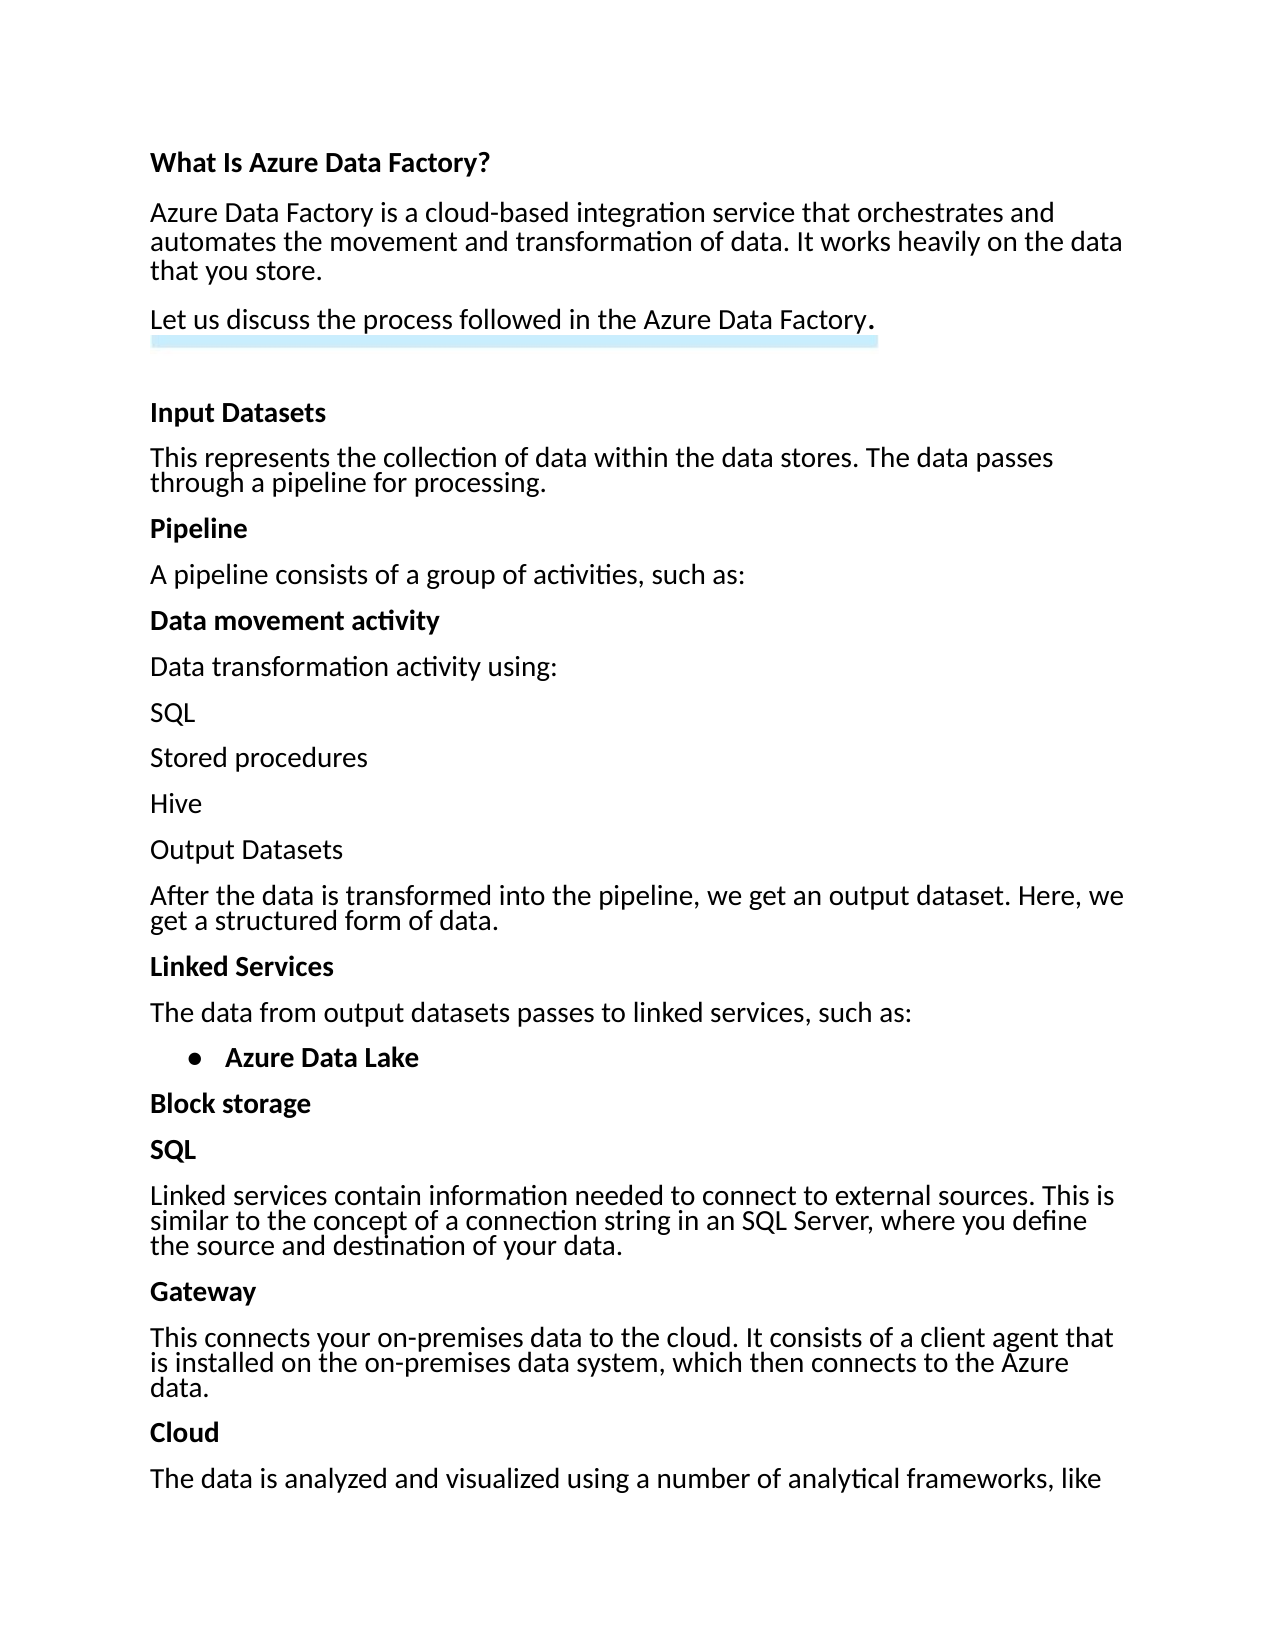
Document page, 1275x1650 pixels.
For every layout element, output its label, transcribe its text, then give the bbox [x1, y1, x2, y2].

text Data movement activity [150, 610, 1125, 635]
text Stored procedures [150, 748, 1125, 773]
text This represents the collection of data within the data stores. The data passes through a pipeline for processing. [150, 448, 1125, 498]
list Azure Data Lake [187, 1048, 1125, 1073]
text Block storage [150, 1094, 1125, 1119]
text SQL [150, 1139, 1125, 1164]
text Gateway [150, 1281, 1125, 1306]
text Pipeline [150, 519, 1125, 544]
text This connects your on-premises data to the cloud. It consists of a client agent that is installed on the on-premises data system, which then connects to the Azure data. [150, 1327, 1125, 1402]
text Let us discuss the process followed in the Azure Data Factory. [150, 307, 1125, 335]
text Hive [150, 794, 1125, 819]
text Input Datasets [150, 402, 1125, 427]
text A pipeline consists of a group of activities, such as: [150, 564, 1125, 589]
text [150, 1469, 1125, 1494]
text The data from output datasets passes to linked services, such as: [150, 1002, 1125, 1027]
text Linked services contain information needed to connect to external sources. This is similar to the concept of a connection string in an SQL Server, where you define the source and destination of your data. [150, 1185, 1125, 1260]
text SQL [150, 702, 1125, 727]
text Linked Services [150, 956, 1125, 981]
text Data transformation activity using: [150, 656, 1125, 681]
text Output Datasets [150, 839, 1125, 864]
text Azure Data Factory is a cloud-based integration service that orchestrates and automates the movement and transformation of data. It works heavily on the data that you store. [150, 199, 1125, 286]
text After the data is transformed into the pipeline, we get an output dataset. Here, we get a structured form of data. [150, 885, 1125, 935]
text Cloud [150, 1423, 1125, 1448]
text What Is Azure Data Factory? [150, 150, 1125, 179]
